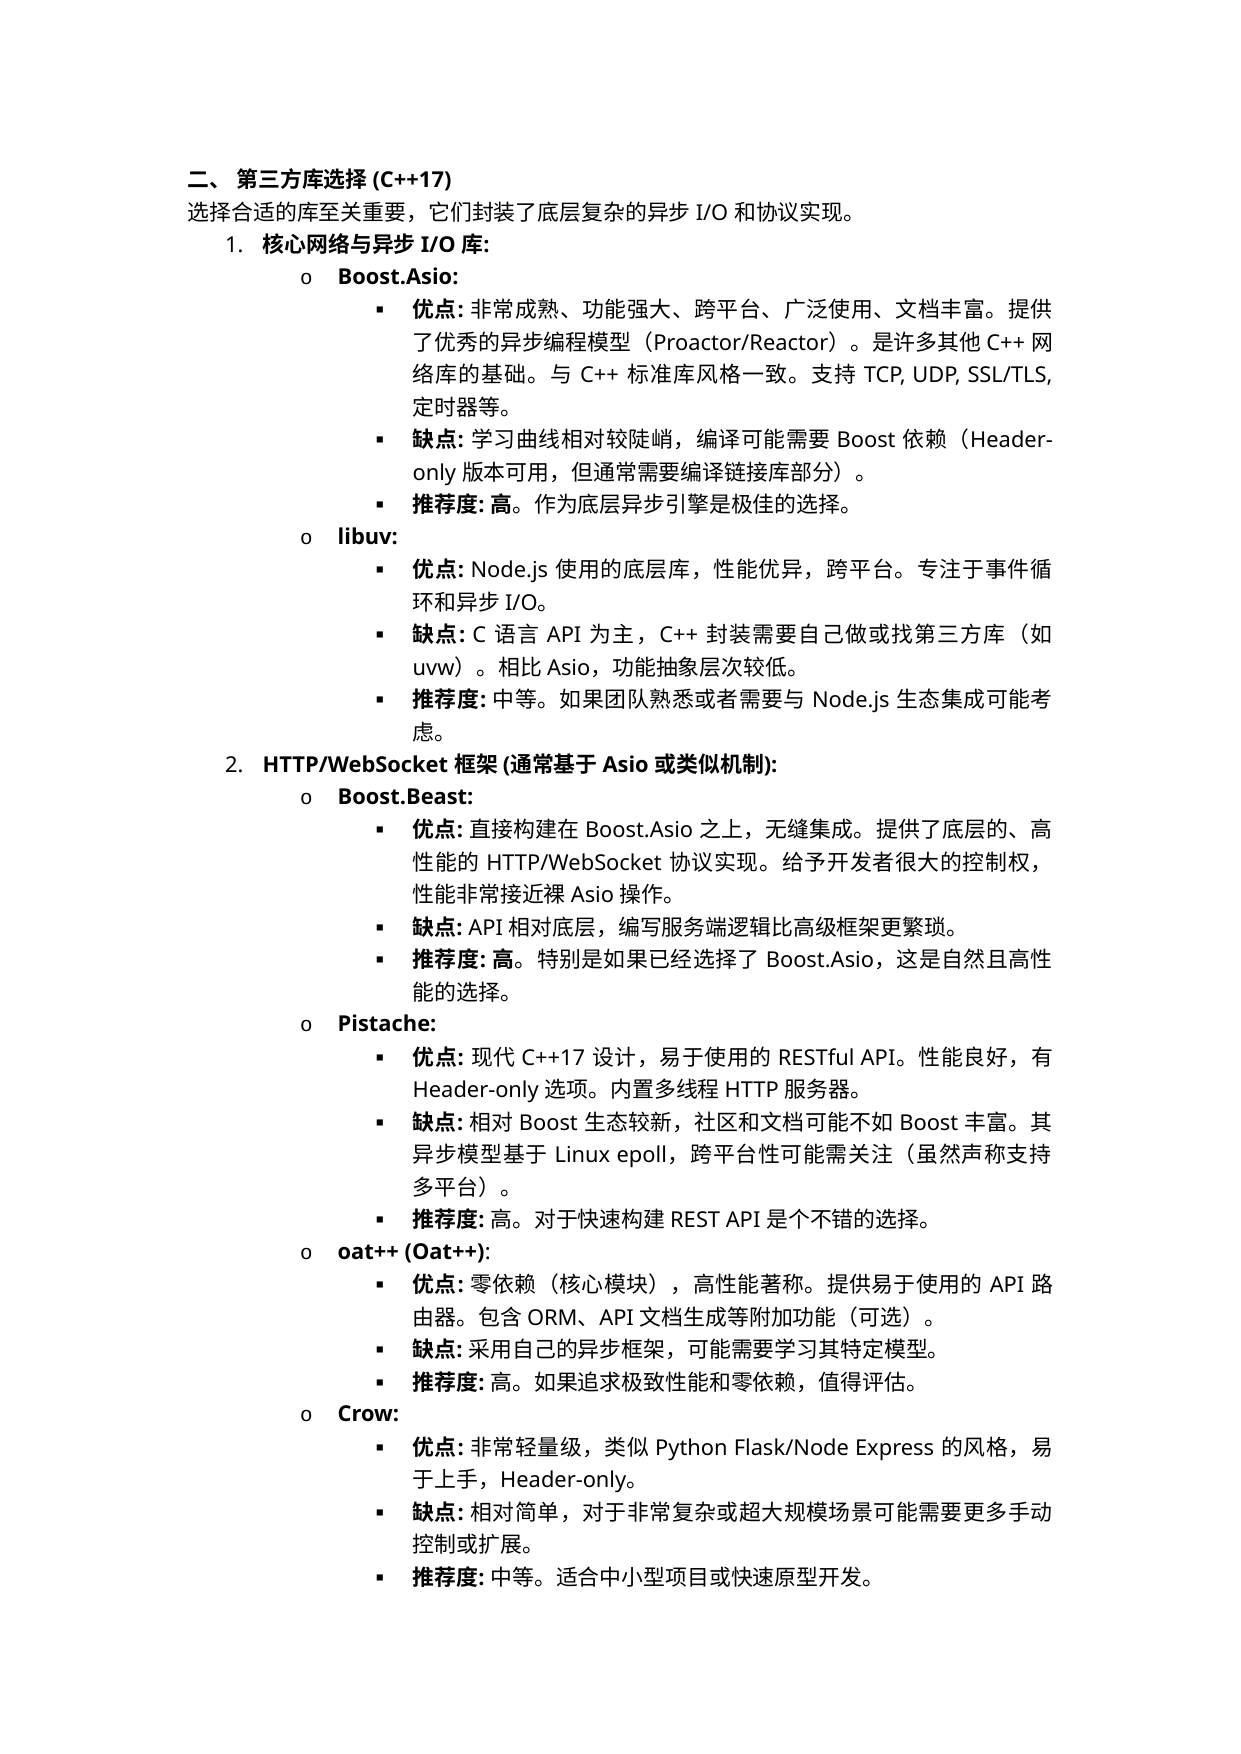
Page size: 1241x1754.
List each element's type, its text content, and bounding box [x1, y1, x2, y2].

list 缺点: 采用自己的异步框架，可能需要学习其特定模型。 [375, 1332, 1053, 1364]
list 优点: 现代 C++17 设计，易于使用的 RESTful API。性能良好，有 Header-only 选项。内置多线程 HTTP 服务器。 [375, 1039, 1053, 1104]
text 选择合适的库至关重要，它们封装了底层复杂的异步 I/O 和协议实现。 [187, 194, 1053, 227]
list Crow: [300, 1397, 1053, 1429]
list 缺点: 相对简单，对于非常复杂或超大规模场景可能需要更多手动控制或扩展。 [375, 1494, 1053, 1559]
list 推荐度: 中等。如果团队熟悉或者需要与 Node.js 生态集成可能考虑。 [375, 682, 1053, 747]
list 缺点: API 相对底层，编写服务端逻辑比高级框架更繁琐。 [375, 909, 1053, 942]
list 缺点: C 语言 API 为主，C++ 封装需要自己做或找第三方库（如 uvw）。相比 Asio，功能抽象层次较低。 [375, 617, 1053, 682]
list 优点: Node.js 使用的底层库，性能优异，跨平台。专注于事件循环和异步 I/O。 [375, 552, 1053, 617]
list 核心网络与异步 I/O 库: [225, 227, 1053, 259]
list 推荐度: 高。特别是如果已经选择了 Boost.Asio，这是自然且高性能的选择。 [375, 942, 1053, 1007]
text 二、 第三方库选择 (C++17) [187, 162, 1053, 194]
list Boost.Beast: [300, 779, 1053, 812]
list 推荐度: 高。如果追求极致性能和零依赖，值得评估。 [375, 1364, 1053, 1397]
list 优点: 非常轻量级，类似 Python Flask/Node Express 的风格，易于上手，Header-only。 [375, 1429, 1053, 1494]
list 优点: 非常成熟、功能强大、跨平台、广泛使用、文档丰富。提供了优秀的异步编程模型（Proactor/Reactor）。是许多其他 C++ 网络库的基础。与 C++ 标准库风格一致。支持 TCP, UDP, SSL/TLS, 定时器等。 [375, 292, 1053, 422]
list Pistache: [300, 1007, 1053, 1039]
list HTTP/WebSocket 框架 (通常基于 Asio 或类似机制): [225, 747, 1053, 779]
list 推荐度: 高。对于快速构建 REST API 是个不错的选择。 [375, 1202, 1053, 1234]
list libuv: [300, 519, 1053, 552]
list 缺点: 学习曲线相对较陡峭，编译可能需要 Boost 依赖（Header-only 版本可用，但通常需要编译链接库部分）。 [375, 422, 1053, 487]
list 缺点: 相对 Boost 生态较新，社区和文档可能不如 Boost 丰富。其异步模型基于 Linux epoll，跨平台性可能需关注（虽然声称支持多平台）。 [375, 1104, 1053, 1202]
list 优点: 直接构建在 Boost.Asio 之上，无缝集成。提供了底层的、高性能的 HTTP/WebSocket 协议实现。给予开发者很大的控制权，性能非常接近裸 Asio 操作。 [375, 812, 1053, 909]
list Boost.Asio: [300, 259, 1053, 292]
list 优点: 零依赖（核心模块），高性能著称。提供易于使用的 API 路由器。包含 ORM、API 文档生成等附加功能（可选）。 [375, 1267, 1053, 1332]
list 推荐度: 高。作为底层异步引擎是极佳的选择。 [375, 487, 1053, 519]
list 推荐度: 中等。适合中小型项目或快速原型开发。 [375, 1559, 1053, 1592]
list oat++ (Oat++): [300, 1234, 1053, 1267]
